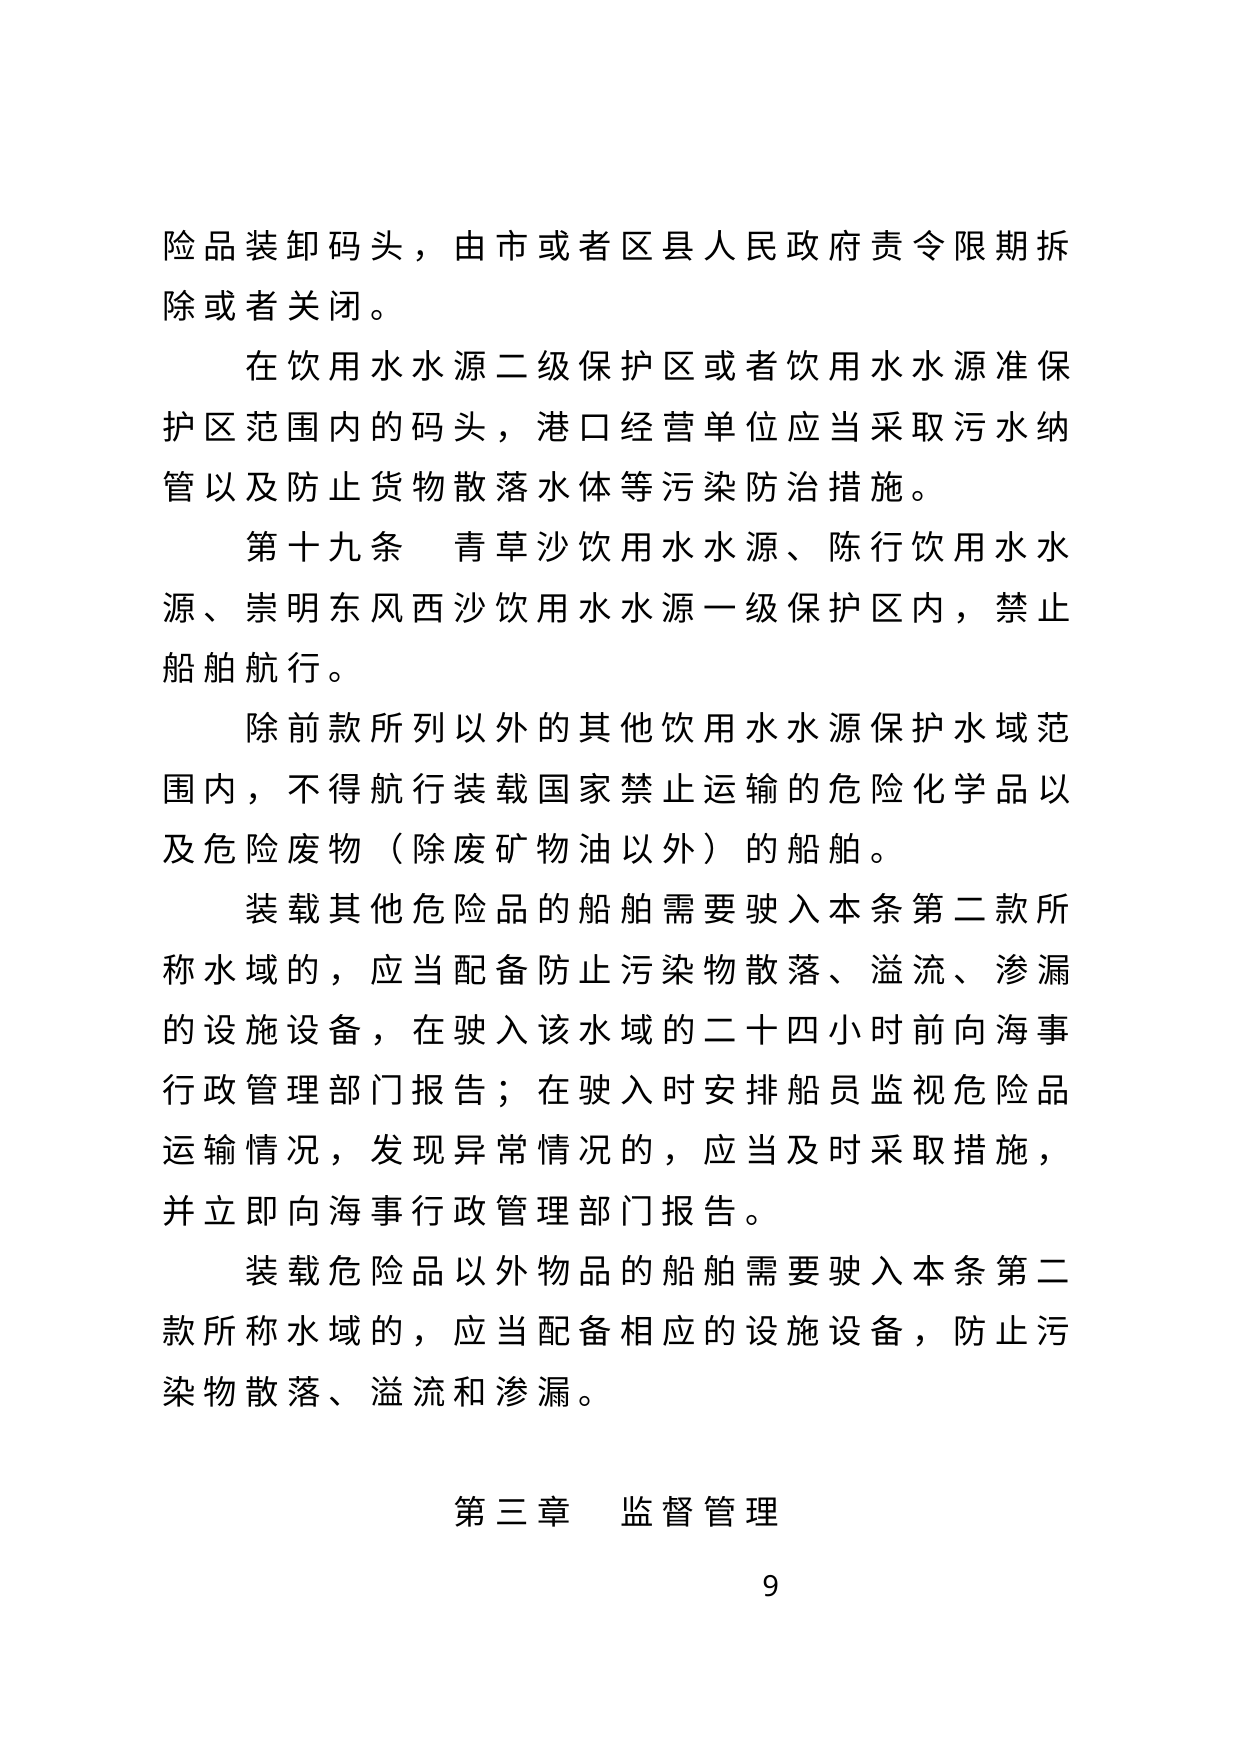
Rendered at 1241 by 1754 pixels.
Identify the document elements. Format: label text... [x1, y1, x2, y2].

text 装载危险品以外物品的船舶需要驶入本条第二款所称水域的，应当配备相应的设施设备，防止污染物散落、溢流和渗漏。 [162, 1239, 1078, 1420]
text 第三章 监督管理 [162, 1480, 1078, 1540]
text 除前款所列以外的其他饮用水水源保护水域范围内，不得航行装载国家禁止运输的危险化学品以及危险废物（除废矿物油以外）的船舶。 [162, 696, 1078, 877]
text 装载其他危险品的船舶需要驶入本条第二款所称水域的，应当配备防止污染物散落、溢流、渗漏的设施设备，在驶入该水域的二十四小时前向海事行政管理部门报告；在驶入时安排船员监视危险品运输情况，发现异常情况的，应当及时采取措施，并立即向海事行政管理部门报告。 [162, 877, 1078, 1239]
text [162, 213, 1078, 334]
text 在饮用水水源二级保护区或者饮用水水源准保护区范围内的码头，港口经营单位应当采取污水纳管以及防止货物散落水体等污染防治措施。 [162, 334, 1078, 515]
text 第十九条 青草沙饮用水水源、陈行饮用水水源、崇明东风西沙饮用水水源一级保护区内，禁止船舶航行。 [162, 515, 1078, 696]
